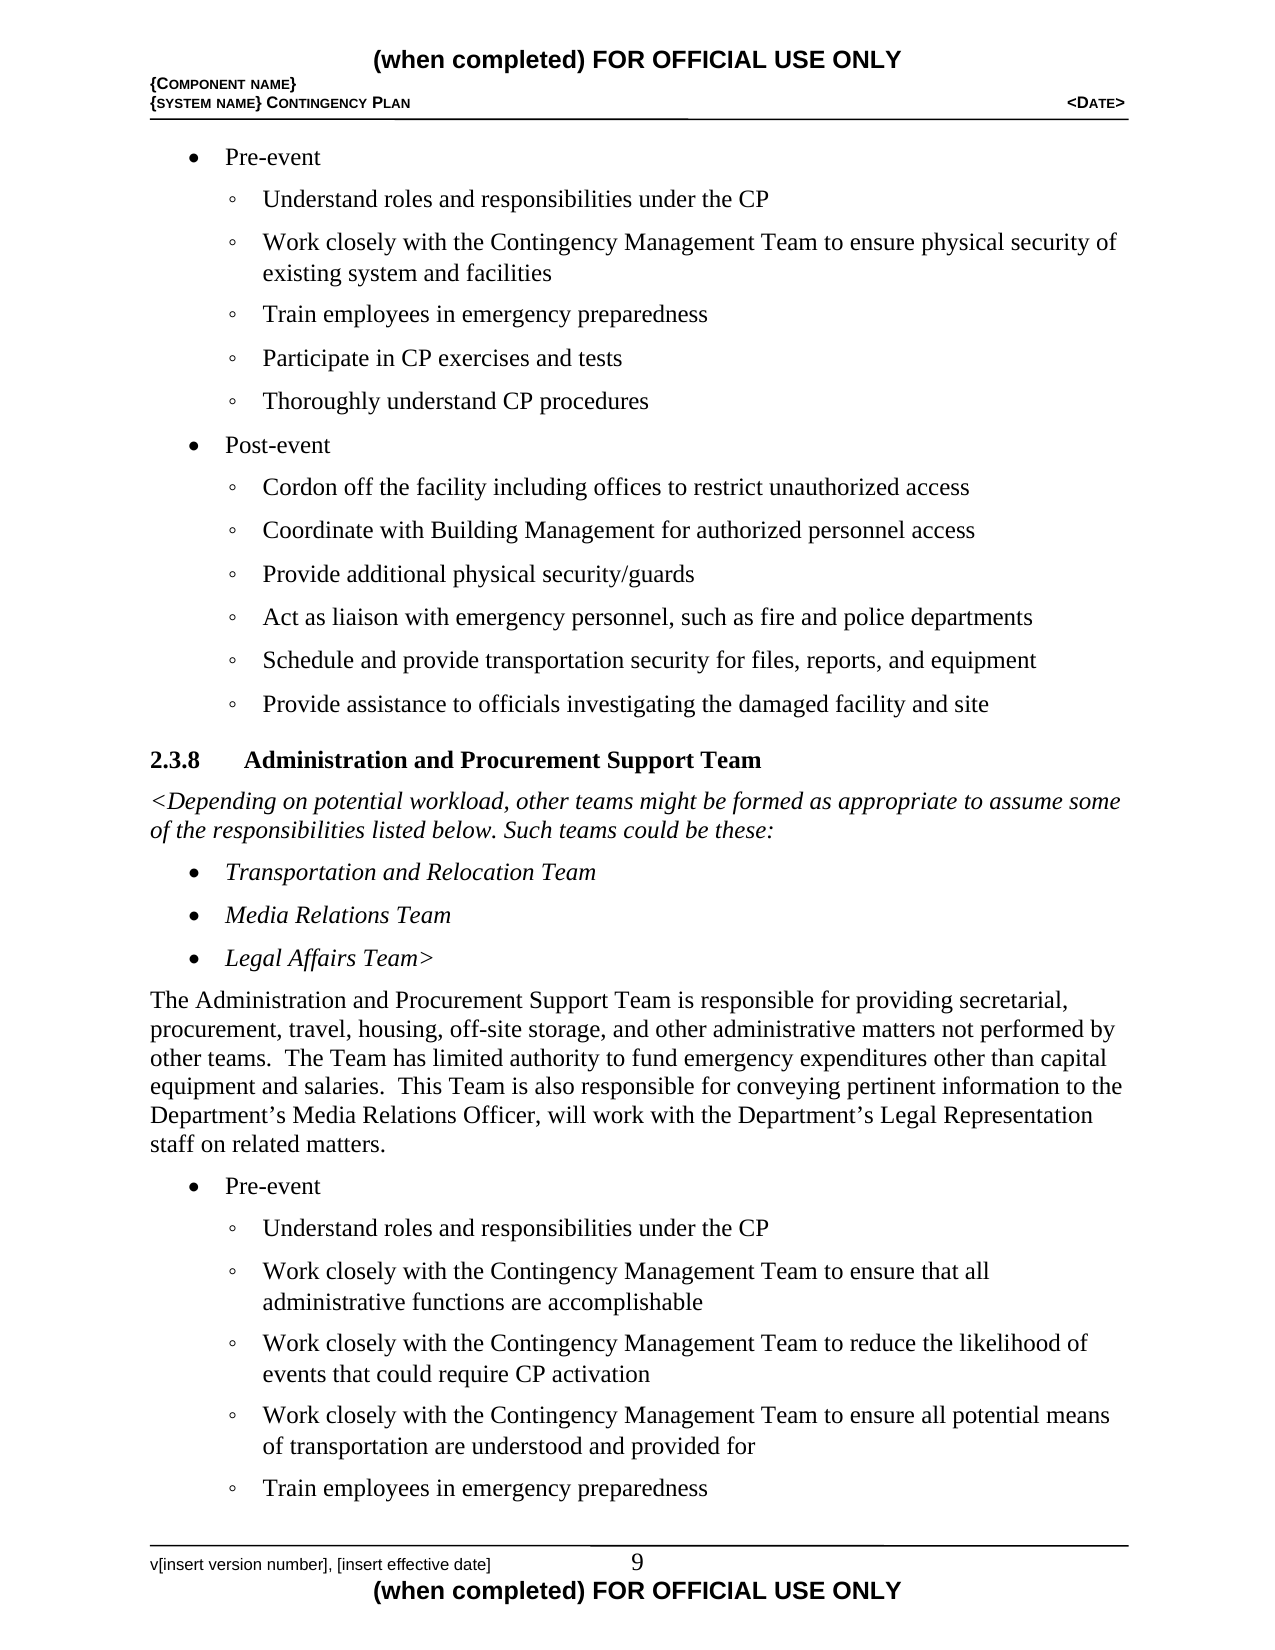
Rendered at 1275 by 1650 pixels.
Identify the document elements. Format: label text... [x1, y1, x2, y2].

list Work closely with the Contingency Management Team to reduce the likelihood of events that could require CP activation [225, 1328, 1125, 1388]
list Participate in CP exercises and tests [225, 343, 1125, 373]
list Transportation and Relocation Team [187, 856, 1125, 887]
list Understand roles and responsibilities under the CP [225, 184, 1125, 215]
text The Administration and Procurement Support Team is responsible for providing secretarial, procurement, travel, housing, off-site storage, and other administrative matters not performed by other teams. The Team has limited authority to fund emergency expenditures other than capital equipment and salaries. This Team is also responsible for conveying pertinent information to the Department’s Media Relations Officer, will work with the Department’s Legal Representation staff on related matters. [150, 985, 1125, 1158]
list Train employees in emergency preparedness [225, 1473, 1125, 1503]
list Work closely with the Contingency Management Team to ensure all potential means of transportation are understood and provided for [225, 1401, 1125, 1460]
list Media Relations Team [187, 899, 1125, 929]
list Train employees in emergency preparedness [225, 299, 1125, 330]
list Work closely with the Contingency Management Team to ensure that all administrative functions are accomplishable [225, 1256, 1125, 1316]
list Thoroughly understand CP procedures [225, 386, 1125, 417]
list Post-event [187, 429, 1125, 460]
list Provide assistance to officials investigating the damaged facility and site [225, 689, 1125, 720]
subtitle Administration and Procurement Support Team [150, 745, 1125, 773]
list Understand roles and responsibilities under the CP [225, 1213, 1125, 1244]
list Act as liaison with emergency personnel, such as fire and police departments [225, 602, 1125, 633]
list Cordon off the facility including offices to restrict unauthorized access [225, 472, 1125, 503]
list Schedule and provide transportation security for files, reports, and equipment [225, 646, 1125, 676]
list Pre-event [187, 141, 1125, 171]
list Provide additional physical security/guards [225, 559, 1125, 590]
text <Depending on potential workload, other teams might be formed as appropriate to assume some of the responsibilities listed below. Such teams could be these: [150, 786, 1125, 843]
list Pre-event [187, 1170, 1125, 1201]
list Work closely with the Contingency Management Team to ensure physical security of existing system and facilities [225, 227, 1125, 287]
list Coordinate with Building Management for authorized personnel access [225, 516, 1125, 546]
list Legal Affairs Team> [187, 942, 1125, 973]
